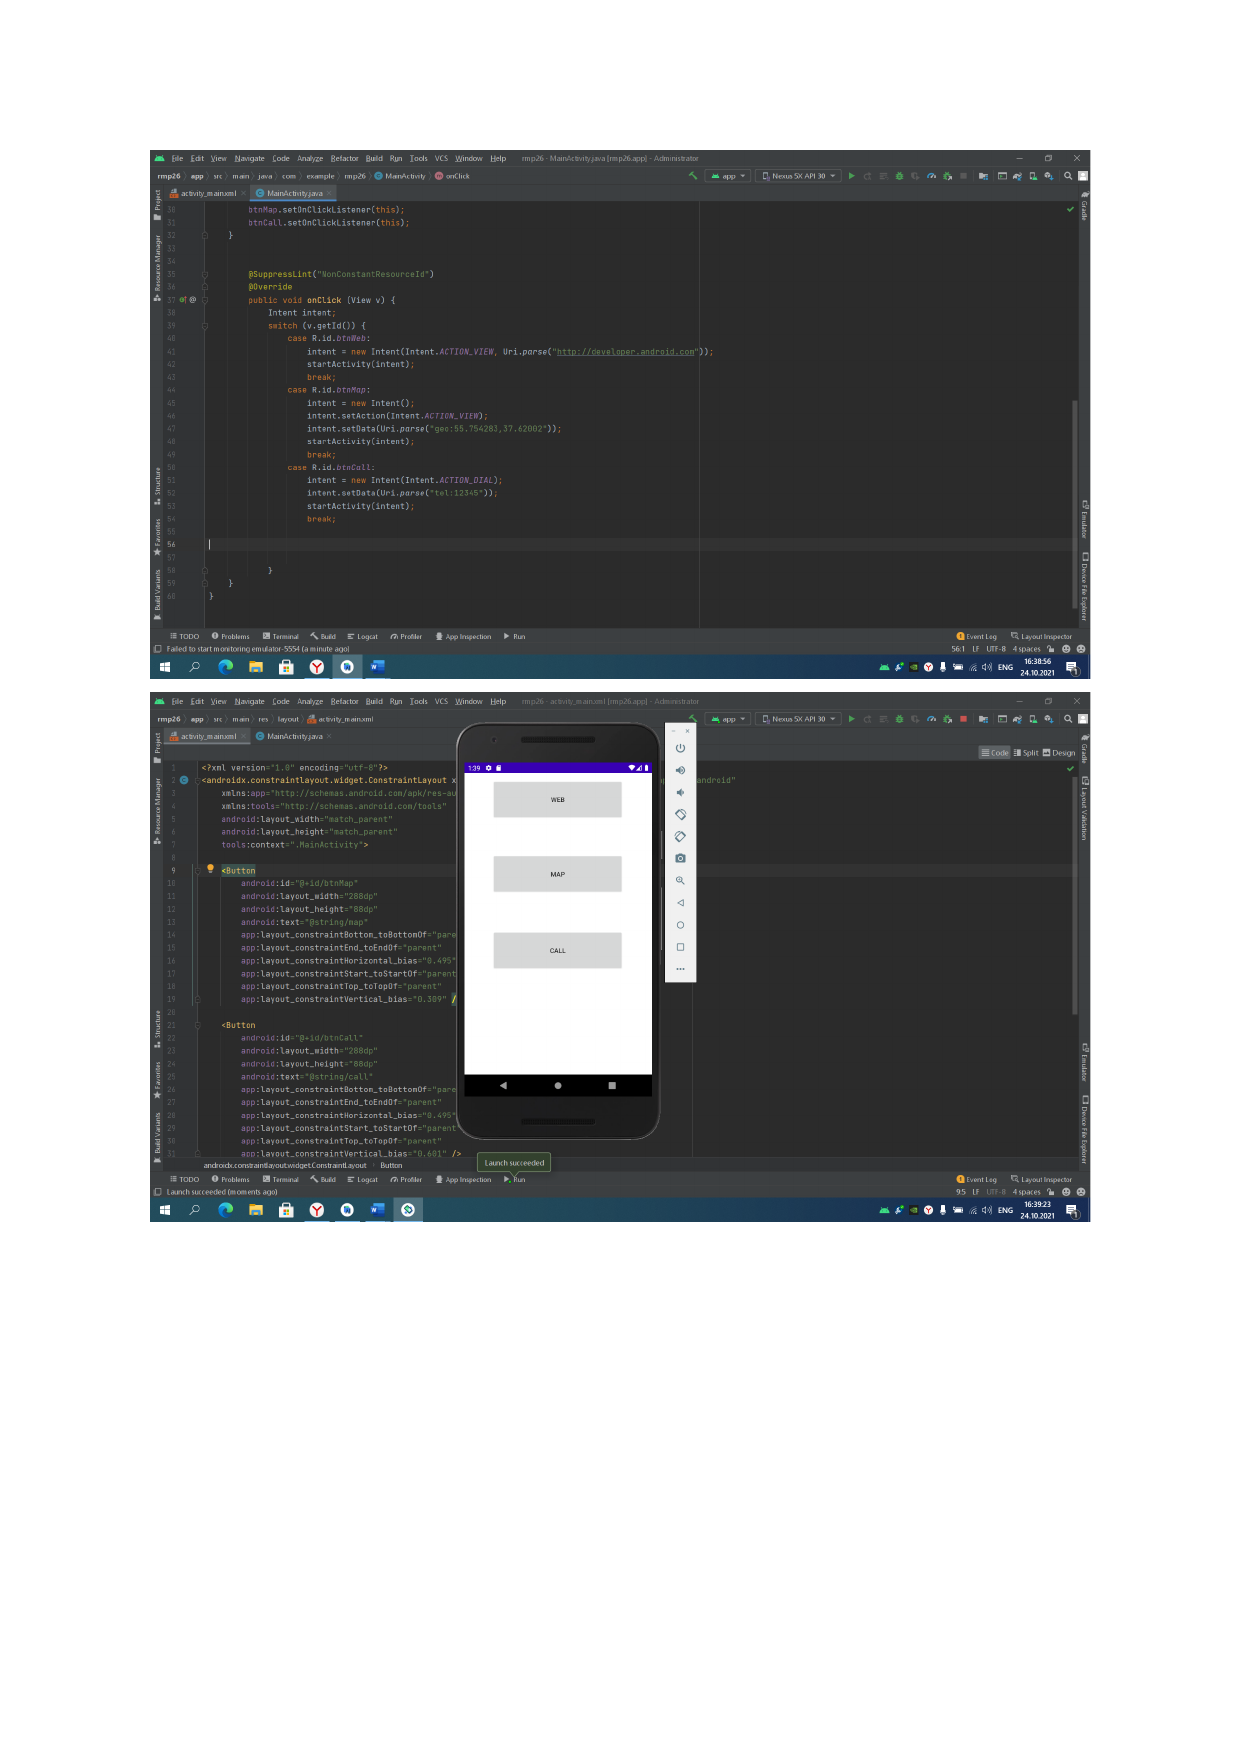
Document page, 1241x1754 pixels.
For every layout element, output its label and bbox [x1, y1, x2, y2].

picture [150, 692, 1091, 1222]
picture [150, 150, 1091, 679]
